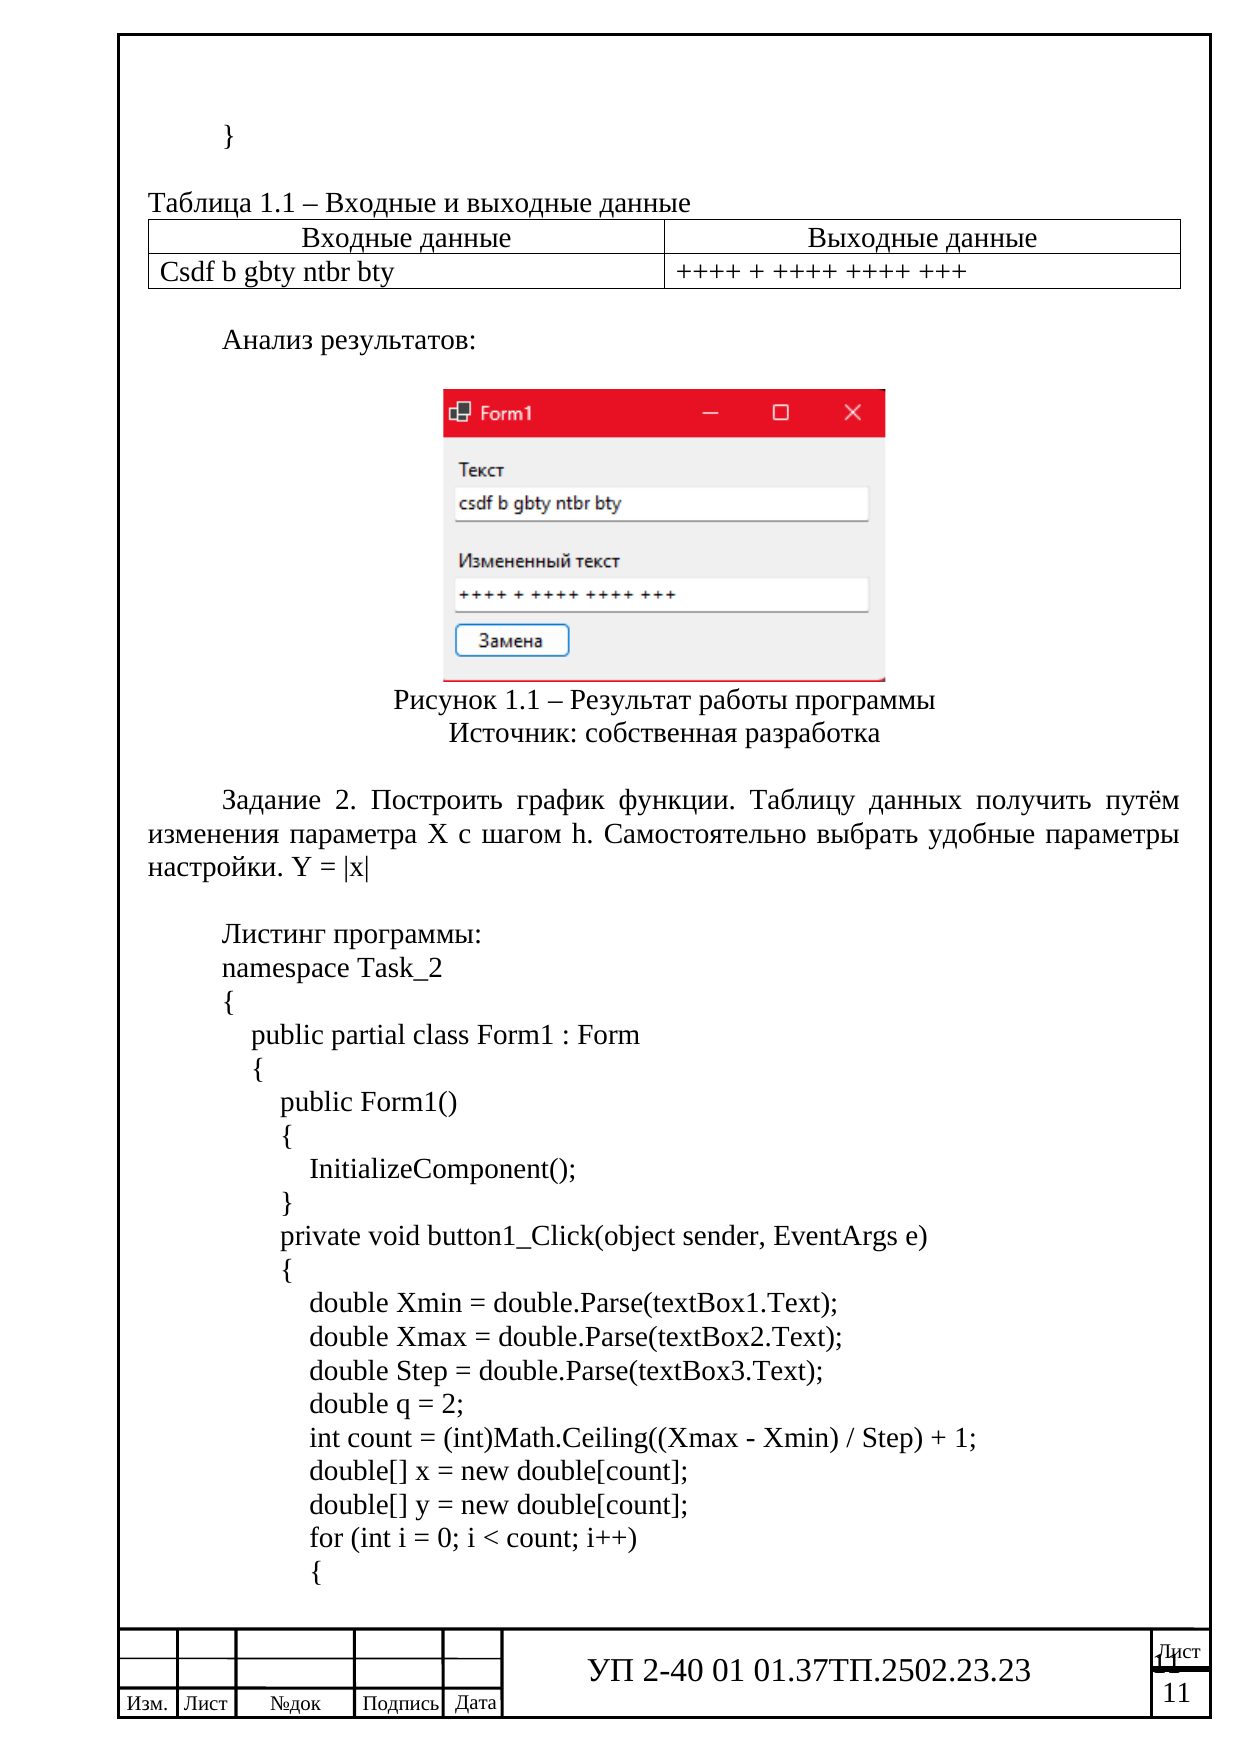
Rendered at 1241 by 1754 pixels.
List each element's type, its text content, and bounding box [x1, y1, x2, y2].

text { [148, 1118, 1181, 1151]
table_cell Csdf b gbty ntbr bty [149, 254, 664, 288]
text public partial class Form1 : Form [148, 1017, 1181, 1051]
text } [148, 118, 1181, 152]
table_cell ++++ + ++++ ++++ +++ [665, 254, 1180, 288]
text { [148, 1051, 1181, 1084]
text { [148, 984, 1181, 1017]
text public Form1() [148, 1084, 1181, 1118]
text } [148, 1185, 1181, 1218]
text { [148, 1252, 1181, 1286]
text int count = (int)Math.Ceiling((Xmax - Xmin) / Step) + 1; [148, 1420, 1181, 1453]
text Источник: собственная разработка [148, 715, 1181, 749]
text for (int i = 0; i < count; i++) [148, 1520, 1181, 1554]
picture [443, 389, 886, 682]
text double[] x = new double[count]; [148, 1453, 1181, 1487]
text double Xmax = double.Parse(textBox2.Text); [148, 1319, 1181, 1353]
text private void button1_Click(object sender, EventArgs e) [148, 1218, 1181, 1252]
text double Step = double.Parse(textBox3.Text); [148, 1353, 1181, 1386]
text { [148, 1554, 1181, 1587]
table_header Выходные данные [665, 220, 1180, 253]
text double q = 2; [148, 1386, 1181, 1420]
text namespace Task_2 [148, 950, 1181, 984]
text Анализ результатов: [148, 322, 1181, 356]
text Таблица 1.1 – Входные и выходные данные [148, 185, 1181, 219]
text Задание 2. Построить график функции. Таблицу данных получить путём изменения параметра X с шагом h. Самостоятельно выбрать удобные параметры настройки. Y = |x| [148, 782, 1181, 883]
text Листинг программы: [148, 917, 1181, 950]
text InitializeComponent(); [148, 1151, 1181, 1185]
text double Xmin = double.Parse(textBox1.Text); [148, 1286, 1181, 1319]
text double[] y = new double[count]; [148, 1487, 1181, 1520]
text Рисунок 1.1 – Результат работы программы [148, 682, 1181, 715]
table_header Входные данные [149, 220, 664, 253]
